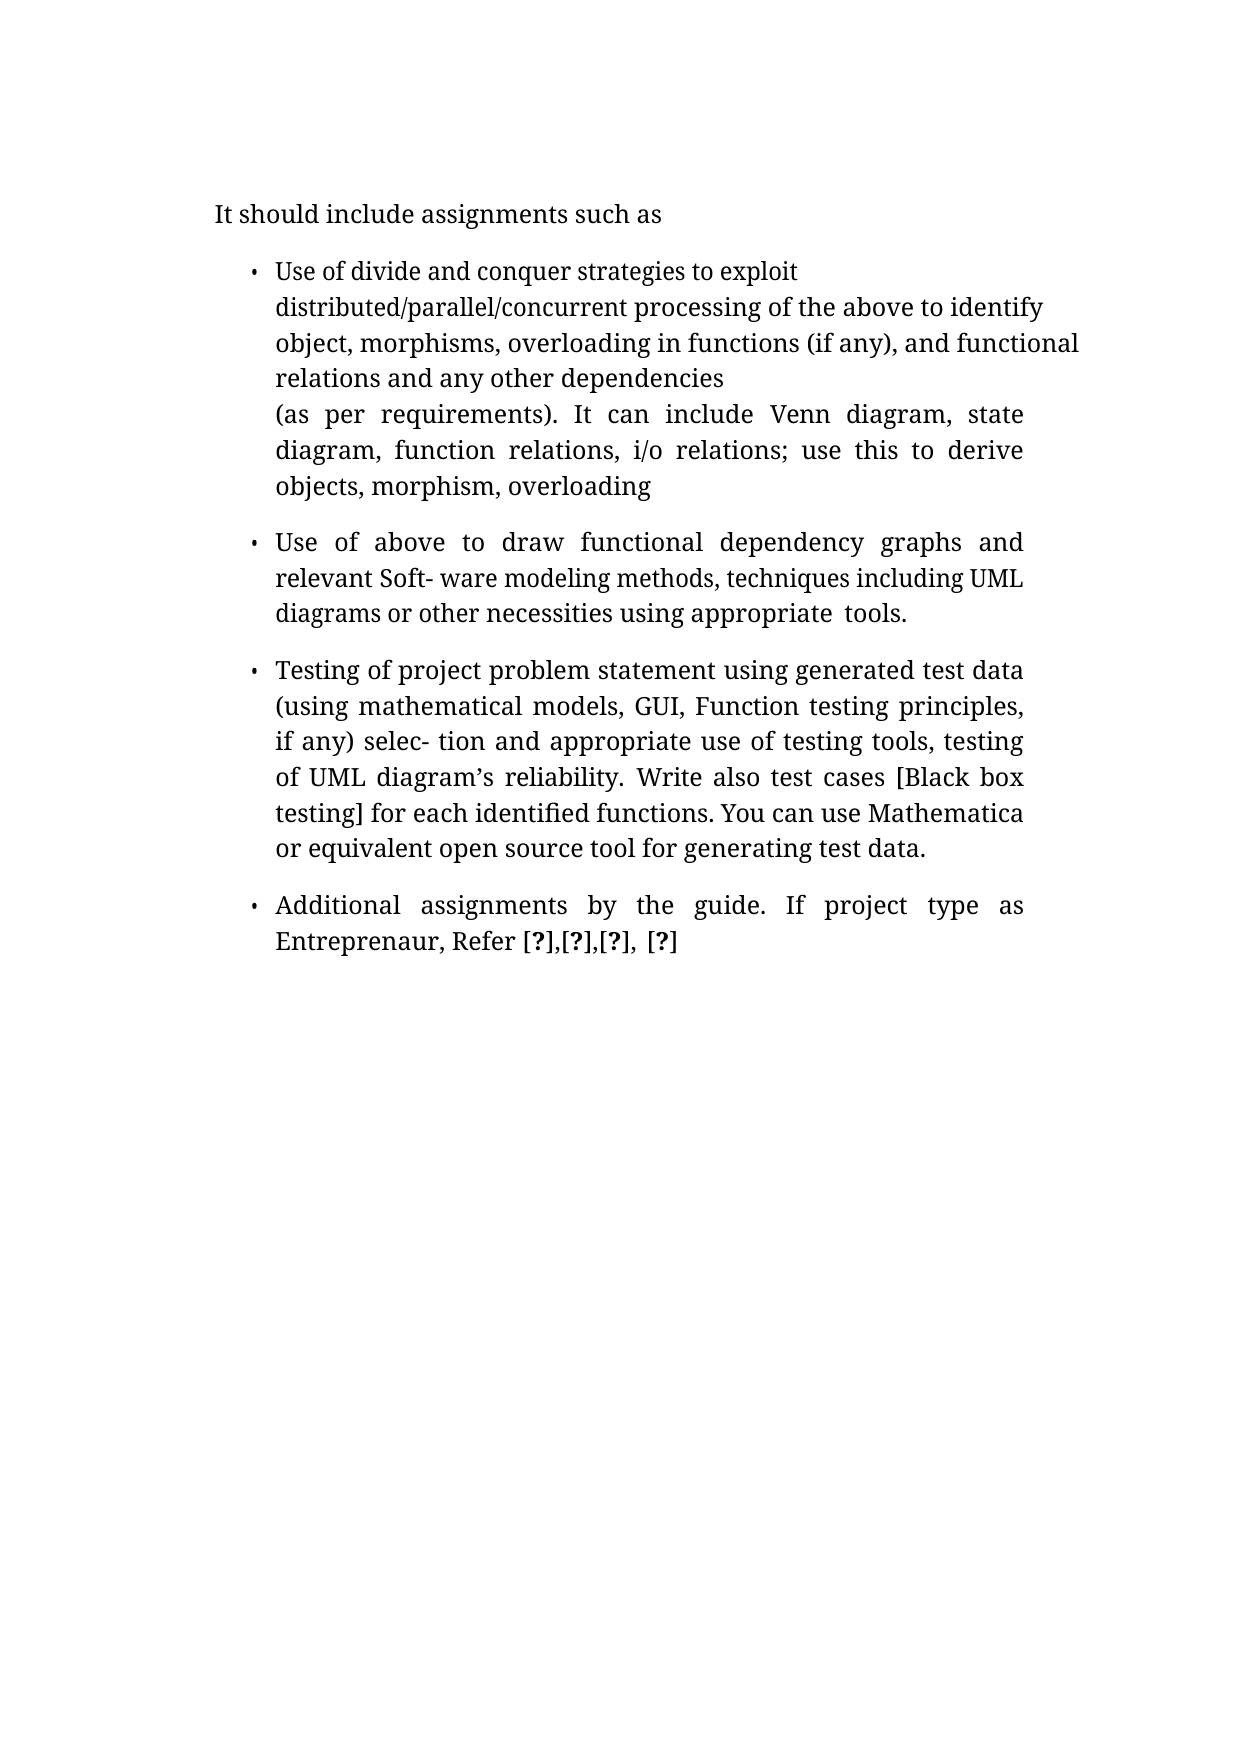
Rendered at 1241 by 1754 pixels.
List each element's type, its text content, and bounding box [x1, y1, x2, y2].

text It should include assignments such as [214, 197, 1194, 231]
text Use of above to draw functional dependency graphs and relevant Soft- ware modeling methods, techniques including UML diagrams or other necessities using appropriate tools. [275, 524, 1024, 630]
text Testing of project problem statement using generated test data (using mathematical models, GUI, Function testing principles, if any) selec- tion and appropriate use of testing tools, testing of UML diagram’s reliability. Write also test cases [Black box testing] for each identified functions. You can use Mathematica or equivalent open source tool for generating test data. [275, 652, 1024, 865]
text Additional assignments by the guide. If project type as Entreprenaur, Refer [?],[?],[?], [?] [275, 887, 1024, 957]
text Use of divide and conquer strategies to exploit distributed/parallel/concurrent processing of the above to identify object, morphisms, overloading in functions (if any), and functional relations and any other dependencies [275, 254, 1099, 395]
text (as per requirements). It can include Venn diagram, state diagram, function relations, i/o relations; use this to derive objects, morphism, overloading [275, 397, 1024, 502]
